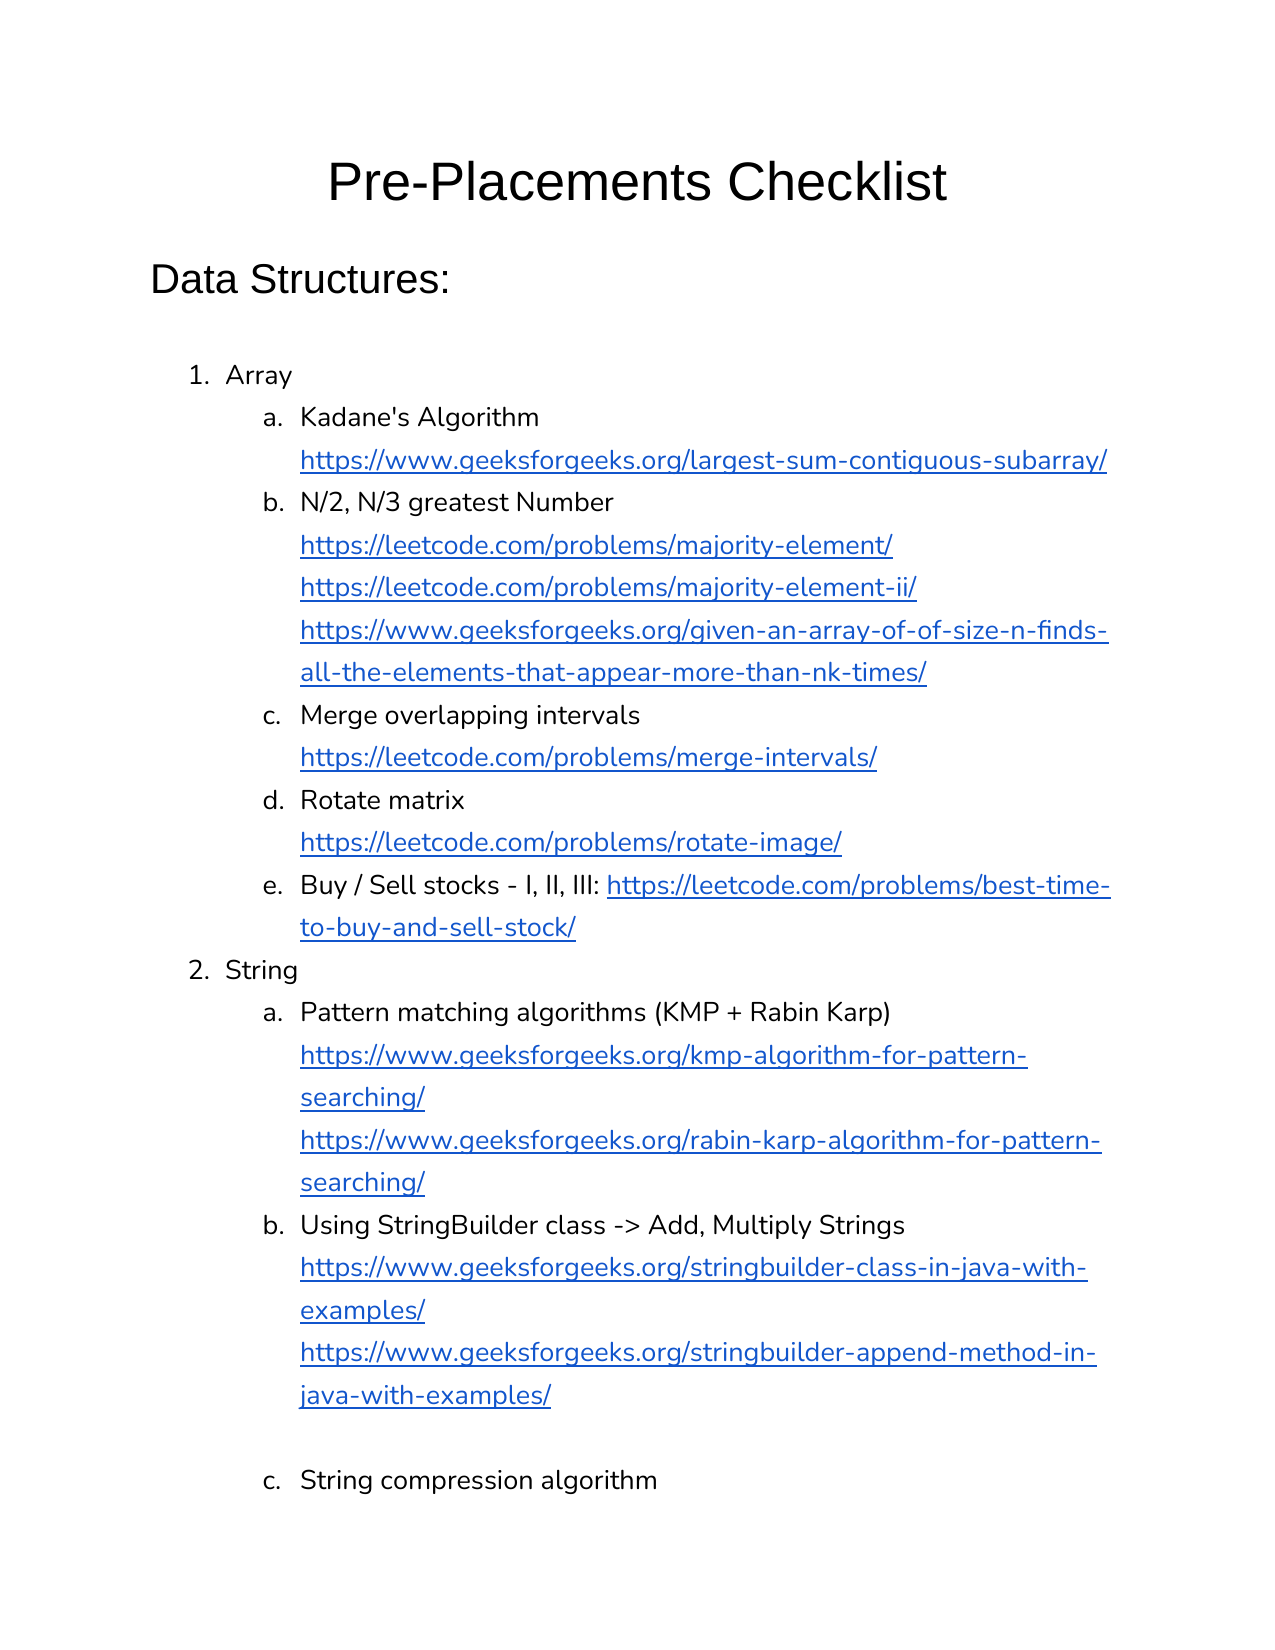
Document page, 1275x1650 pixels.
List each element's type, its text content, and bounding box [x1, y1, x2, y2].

list Pattern matching algorithms (KMP + Rabin Karp) [262, 994, 1125, 1031]
list String compression algorithm [262, 1462, 1125, 1499]
list Array [187, 357, 1125, 394]
text https://leetcode.com/problems/merge-intervals/ [300, 739, 1125, 776]
list N/2, N/3 greatest Number [262, 484, 1125, 521]
text https://leetcode.com/problems/majority-element/ [300, 527, 1125, 564]
text https://www.geeksforgeeks.org/largest-sum-contiguous-subarray/ [300, 442, 1125, 479]
subtitle Data Structures: [150, 254, 1125, 302]
list Buy / Sell stocks - I, II, III: https://leetcode.com/problems/best-time-to-buy-and-sell-stock/ [262, 867, 1125, 946]
text https://leetcode.com/problems/rotate-image/ [300, 824, 1125, 861]
title Pre-Placements Checklist [150, 150, 1125, 212]
list Using StringBuilder class -> Add, Multiply Strings [262, 1207, 1125, 1244]
text https://www.geeksforgeeks.org/stringbuilder-class-in-java-with-examples/ [300, 1249, 1125, 1329]
text https://www.geeksforgeeks.org/stringbuilder-append-method-in-java-with-examples/ [300, 1334, 1125, 1414]
text https://leetcode.com/problems/majority-element-ii/ [300, 569, 1125, 606]
list Merge overlapping intervals [262, 697, 1125, 734]
list String [187, 952, 1125, 989]
text https://www.geeksforgeeks.org/kmp-algorithm-for-pattern-searching/ [300, 1037, 1125, 1116]
list Rotate matrix [262, 782, 1125, 819]
text https://www.geeksforgeeks.org/given-an-array-of-of-size-n-finds-all-the-elements-that-appear-more-than-nk-times/ [300, 612, 1125, 691]
text https://www.geeksforgeeks.org/rabin-karp-algorithm-for-pattern-searching/ [300, 1122, 1125, 1201]
list Kadane's Algorithm [262, 399, 1125, 436]
